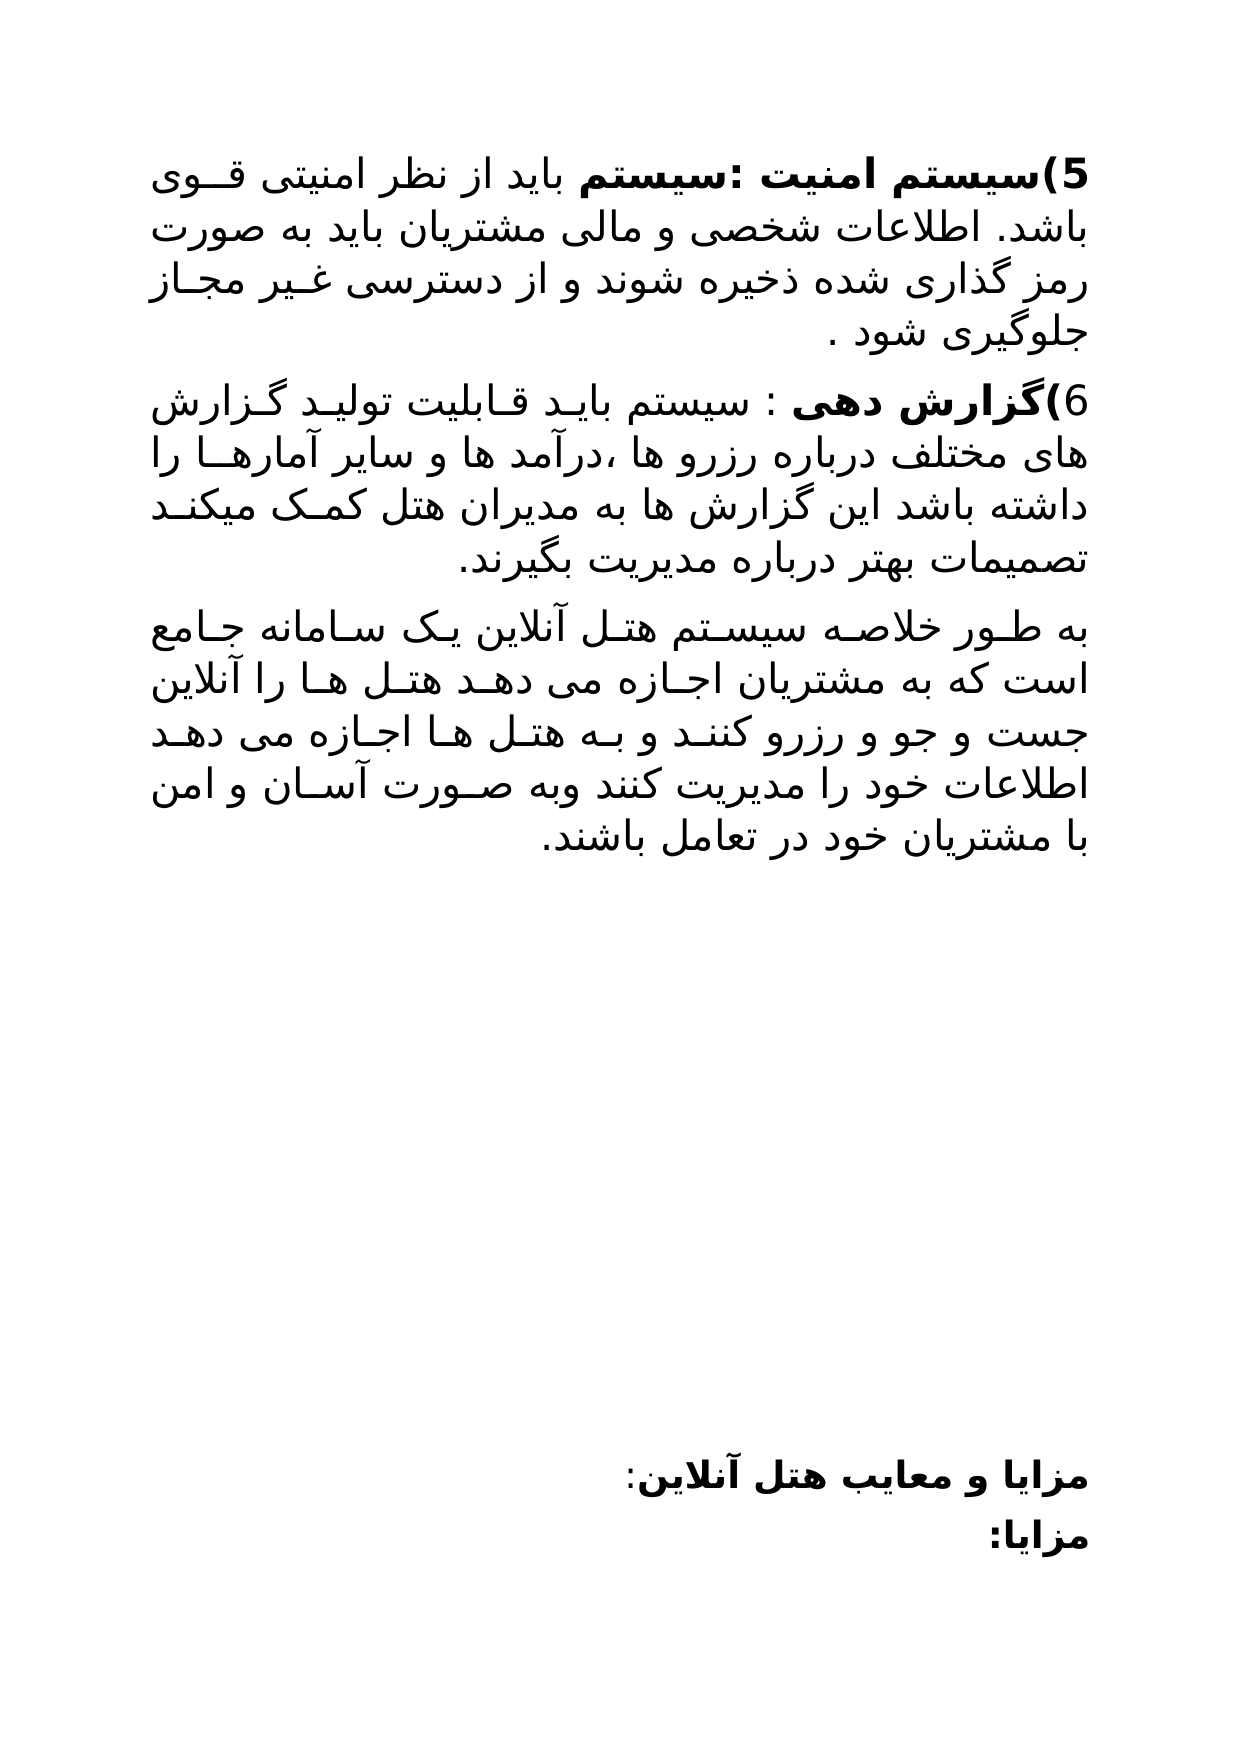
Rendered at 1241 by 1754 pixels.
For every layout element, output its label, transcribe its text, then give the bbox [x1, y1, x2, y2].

text 5)سیستم امنیت :سیستم باید از نظر امنیتی قوی باشد. اطلاعات شخصی و مالی مشتریان باید به صورت رمز گذاری شده ذخیره شوند و از دسترسی غیر مجاز جلوگیری شود . [150, 150, 1090, 356]
text به طور خلاصه سیستم هتل آنلاین یک سامانه جامع است که به مشتریان اجازه می دهد هتل ها را آنلاین جست و جو و رزرو کنند و به هتل ها اجازه می دهد اطلاعات خود را مدیریت کنند وبه صورت آسان و امن با مشتریان خود در تعامل باشند. [150, 602, 1090, 861]
text 6)گزارش دهی : سیستم باید قابلیت تولید گزارش های مختلف درباره رزرو ها ،درآمد ها و سایر آمارها را داشته باشد این گزارش ها به مدیران هتل کمک میکند تصمیمات بهتر درباره مدیریت بگیرند. [150, 376, 1090, 582]
text مزایا: [150, 1514, 1090, 1558]
text مزایا و معایب هتل آنلاین: [150, 1454, 1090, 1497]
